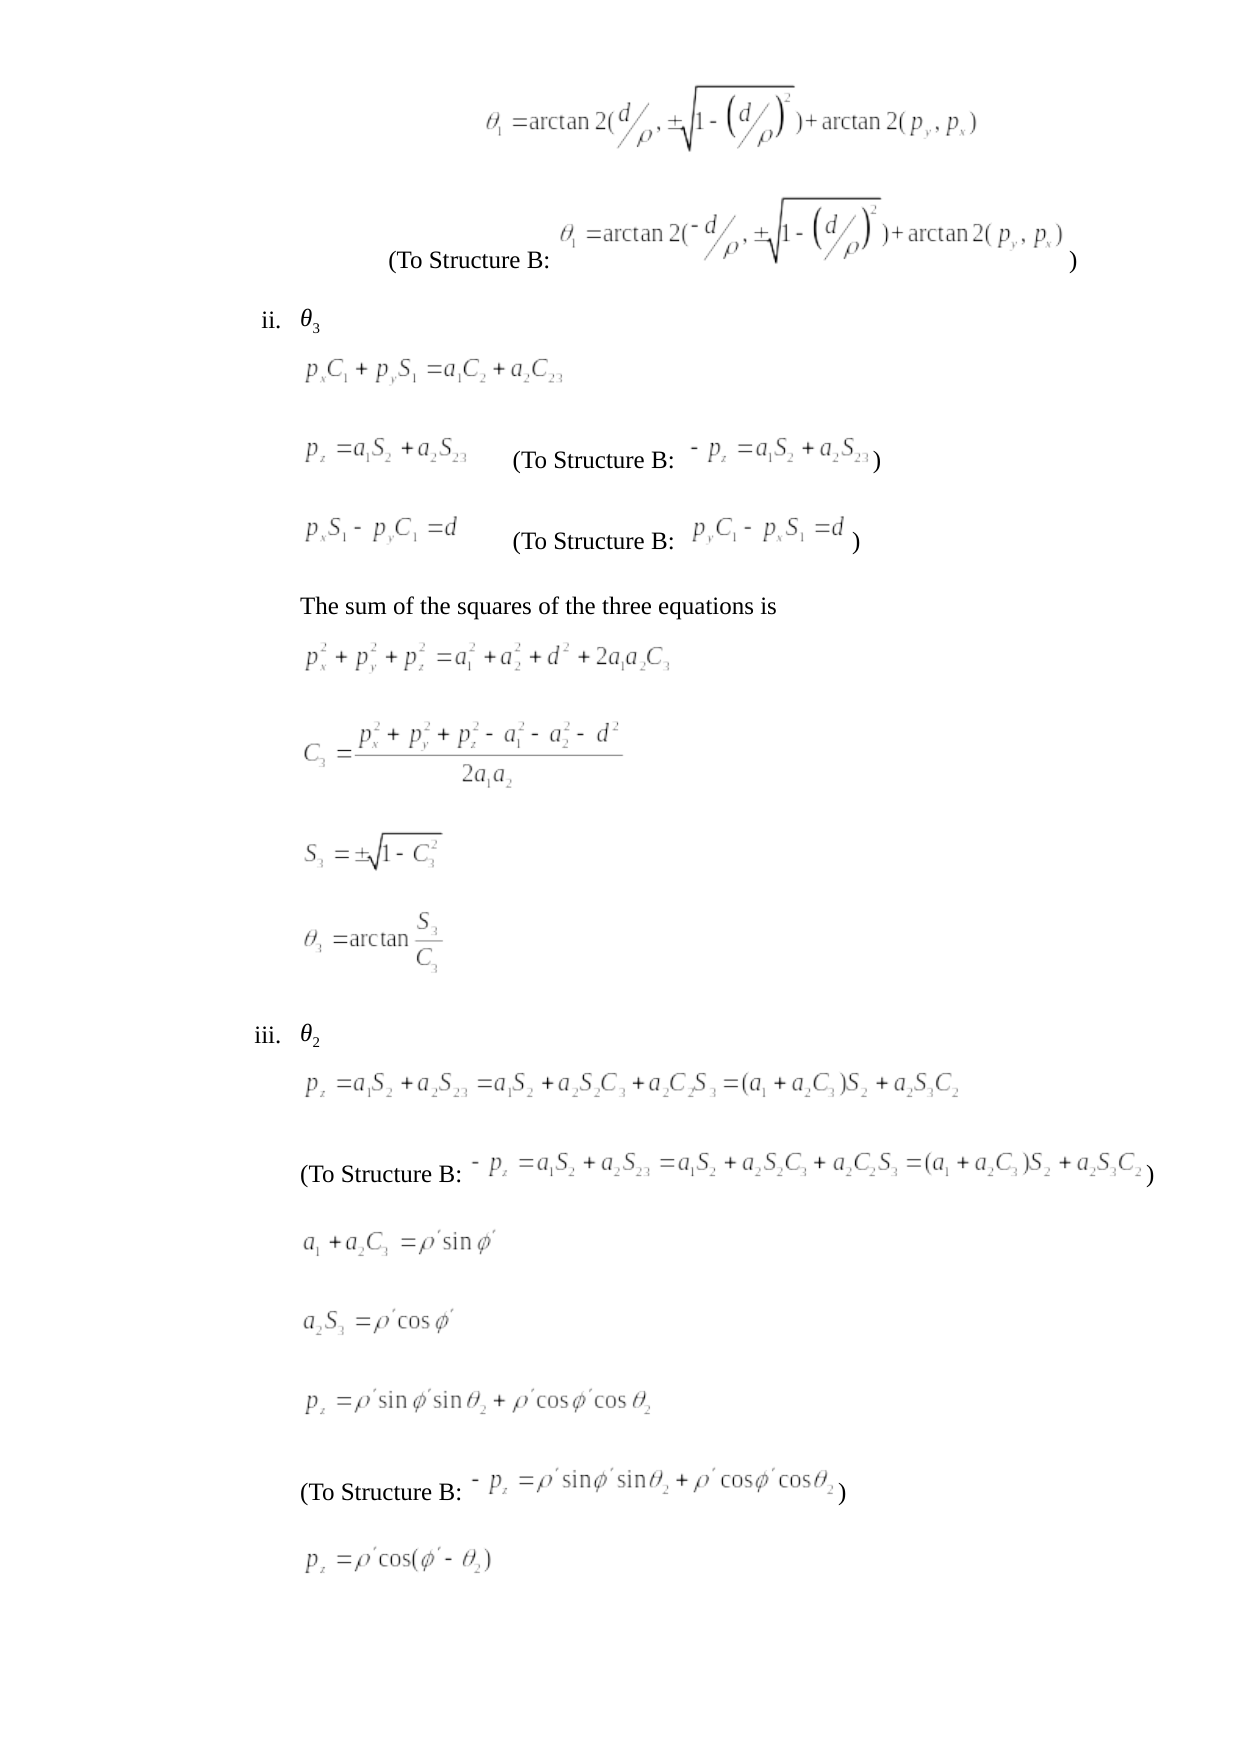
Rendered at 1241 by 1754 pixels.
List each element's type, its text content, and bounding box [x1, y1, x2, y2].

text (To Structure B: ) [300, 1463, 1165, 1528]
text (To Structure B: ) [300, 1145, 1165, 1210]
text (To Structure B: ) [300, 510, 1165, 575]
text (To Structure B: ) [300, 193, 1165, 290]
text (To Structure B: ) [300, 431, 1165, 496]
text The sum of the squares of the three equations is [300, 589, 1165, 622]
